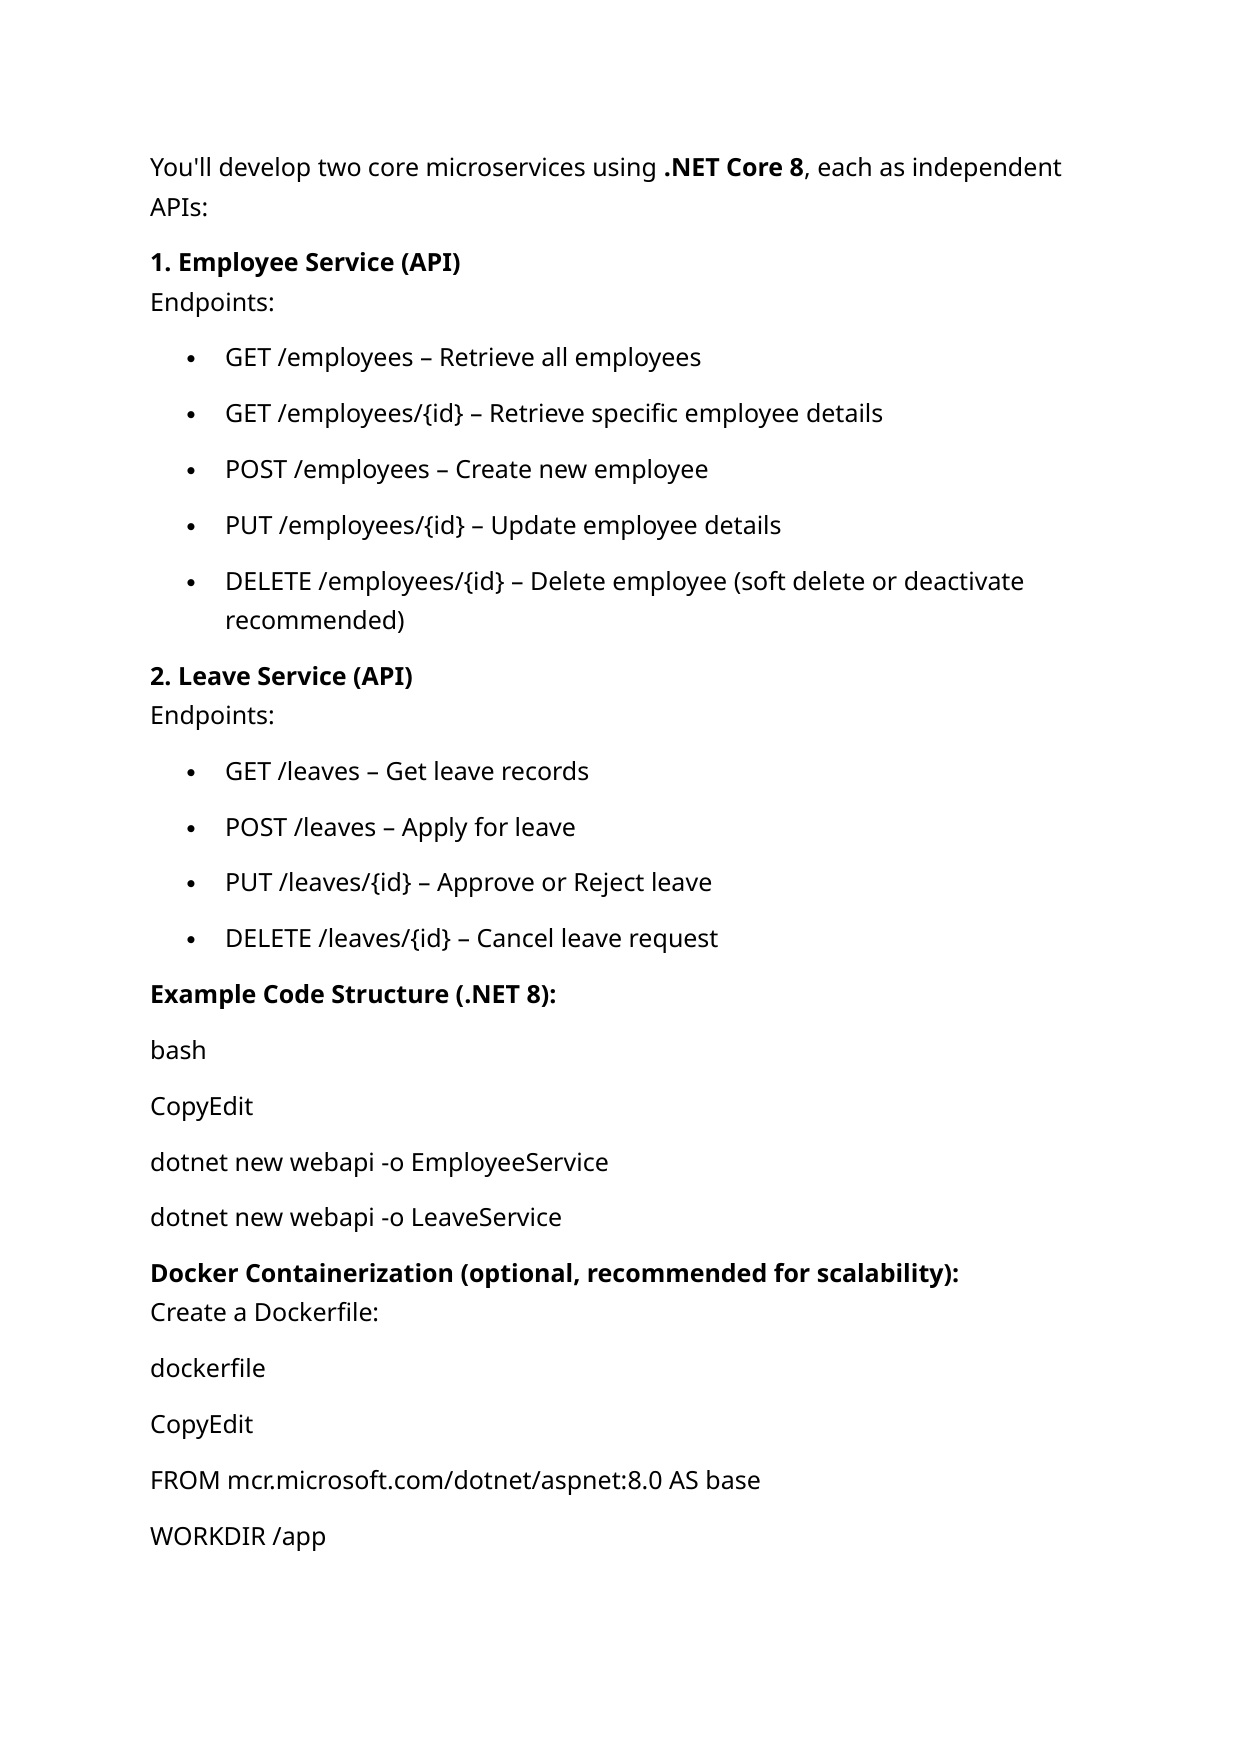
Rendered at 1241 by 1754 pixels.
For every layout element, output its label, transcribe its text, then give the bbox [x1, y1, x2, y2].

text Example Code Structure (.NET 8): [150, 977, 1090, 1011]
list POST /employees – Create new employee [187, 452, 1090, 486]
text dotnet new webapi -o EmployeeService [150, 1144, 1090, 1178]
list POST /leaves – Apply for leave [187, 809, 1090, 843]
text CopyEdit [150, 1407, 1090, 1441]
list GET /leaves – Get leave records [187, 753, 1090, 787]
text bash [150, 1032, 1090, 1067]
list PUT /leaves/{id} – Approve or Reject leave [187, 865, 1090, 899]
text 1. Employee Service (API) Endpoints: [150, 245, 1090, 318]
list DELETE /leaves/{id} – Cancel leave request [187, 921, 1090, 955]
list GET /employees – Retrieve all employees [187, 340, 1090, 374]
text 2. Leave Service (API) Endpoints: [150, 658, 1090, 732]
text WORKDIR /app [150, 1518, 1090, 1552]
list GET /employees/{id} – Retrieve specific employee details [187, 396, 1090, 430]
text Docker Containerization (optional, recommended for scalability): Create a Dockerfile: [150, 1256, 1090, 1329]
list PUT /employees/{id} – Update employee details [187, 507, 1090, 542]
text You'll develop two core microservices using .NET Core 8, each as independent APIs: [150, 150, 1090, 223]
text CopyEdit [150, 1088, 1090, 1122]
list DELETE /employees/{id} – Delete employee (soft delete or deactivate recommended) [187, 563, 1090, 637]
text dockerfile [150, 1351, 1090, 1385]
text FROM mcr.microsoft.com/dotnet/aspnet:8.0 AS base [150, 1462, 1090, 1497]
text dotnet new webapi -o LeaveService [150, 1200, 1090, 1234]
